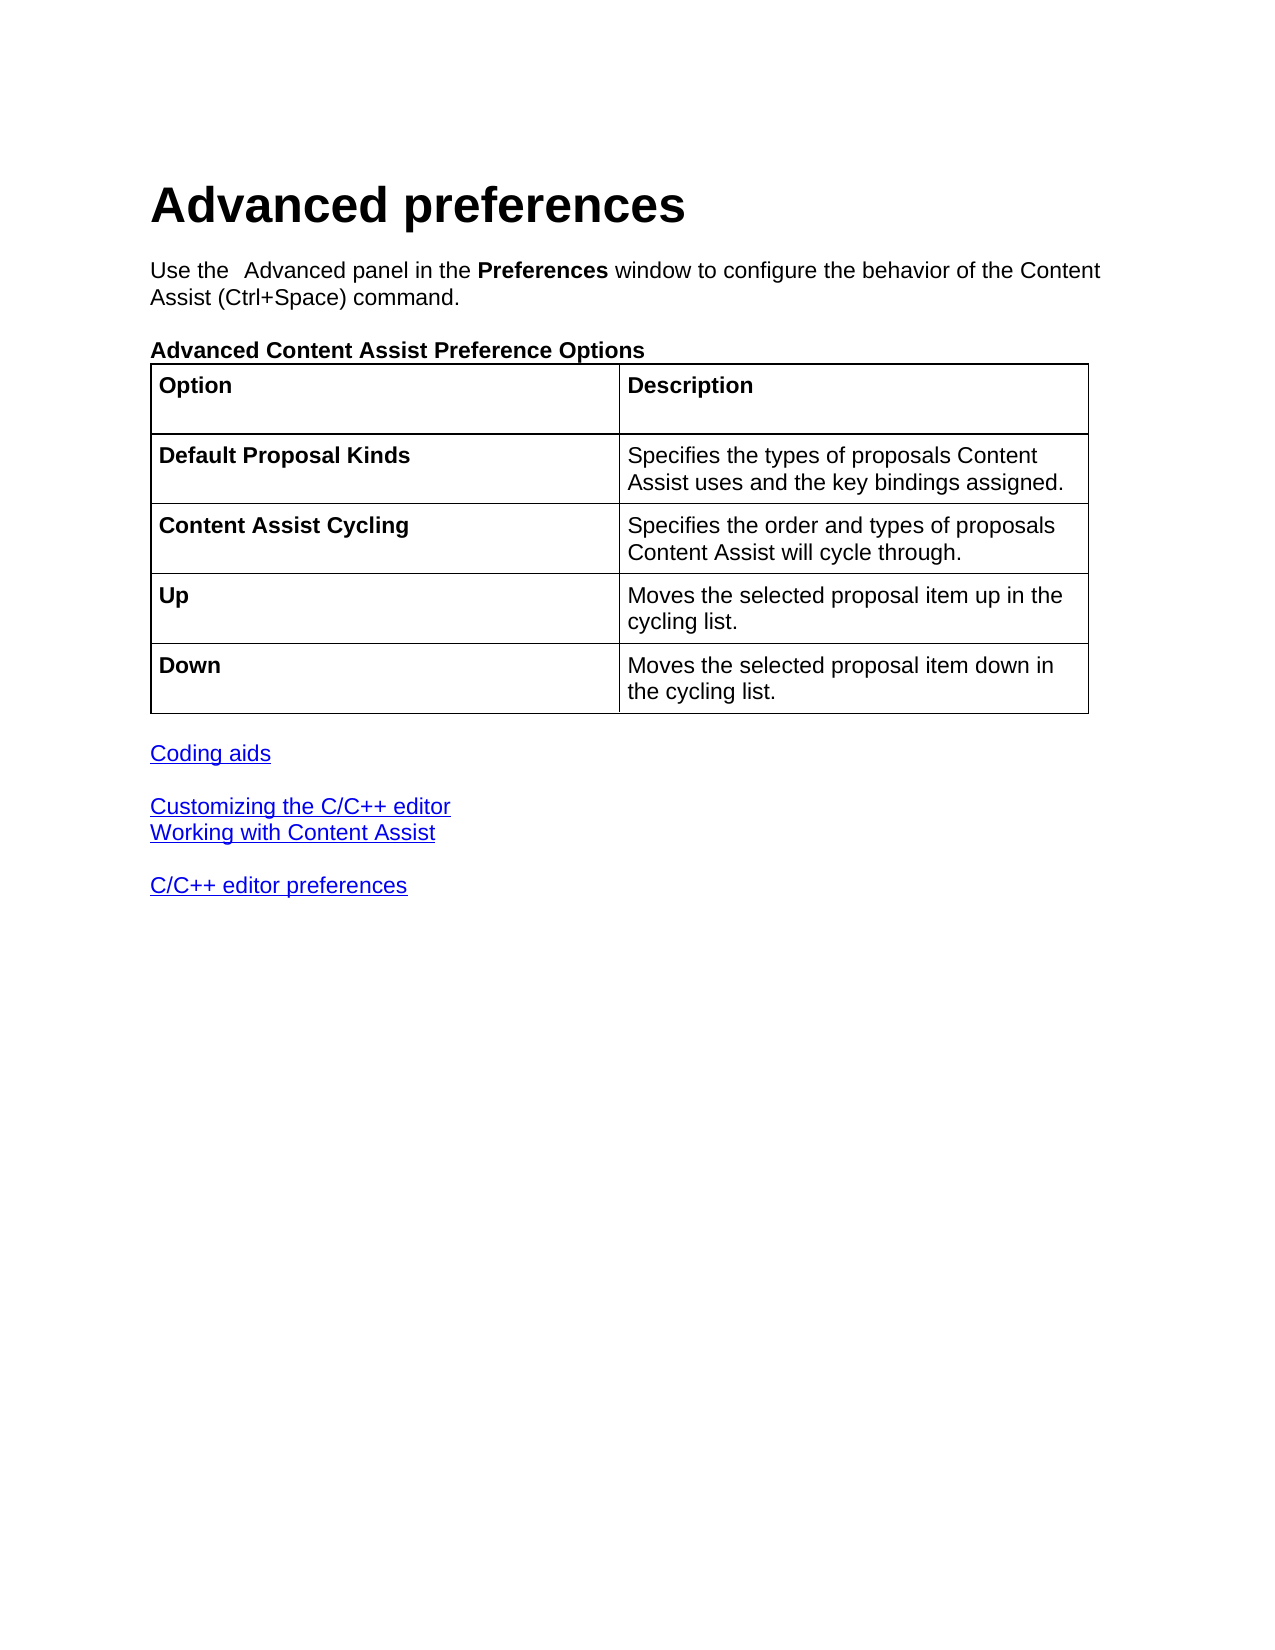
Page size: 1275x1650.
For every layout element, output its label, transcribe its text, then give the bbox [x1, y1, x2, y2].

subtitle Advanced preferences [150, 175, 1125, 232]
table_cell Content Assist Cycling [152, 504, 619, 573]
text C/C++ editor preferences [150, 872, 1125, 898]
text Coding aids [150, 740, 1125, 767]
table_cell Moves the selected proposal item up in the cycling list. [620, 574, 1088, 642]
text Use the Advanced panel in the Preferences window to configure the behavior of the Content Assist (Ctrl+Space) command. [150, 257, 1125, 310]
text Advanced Content Assist Preference Options [150, 337, 1125, 363]
text Working with Content Assist [150, 819, 1125, 846]
text Customizing the C/C++ editor [150, 793, 1125, 819]
table_cell Specifies the types of proposals Content Assist uses and the key bindings assigned. [620, 435, 1088, 503]
table_cell Moves the selected proposal item down in the cycling list. [620, 644, 1088, 712]
table_cell Down [152, 644, 619, 712]
table_header Option [152, 365, 619, 433]
table_cell Default Proposal Kinds [152, 435, 619, 503]
table_cell Specifies the order and types of proposals Content Assist will cycle through. [620, 504, 1088, 573]
table_header Description [620, 365, 1088, 433]
table_cell Up [152, 574, 619, 642]
